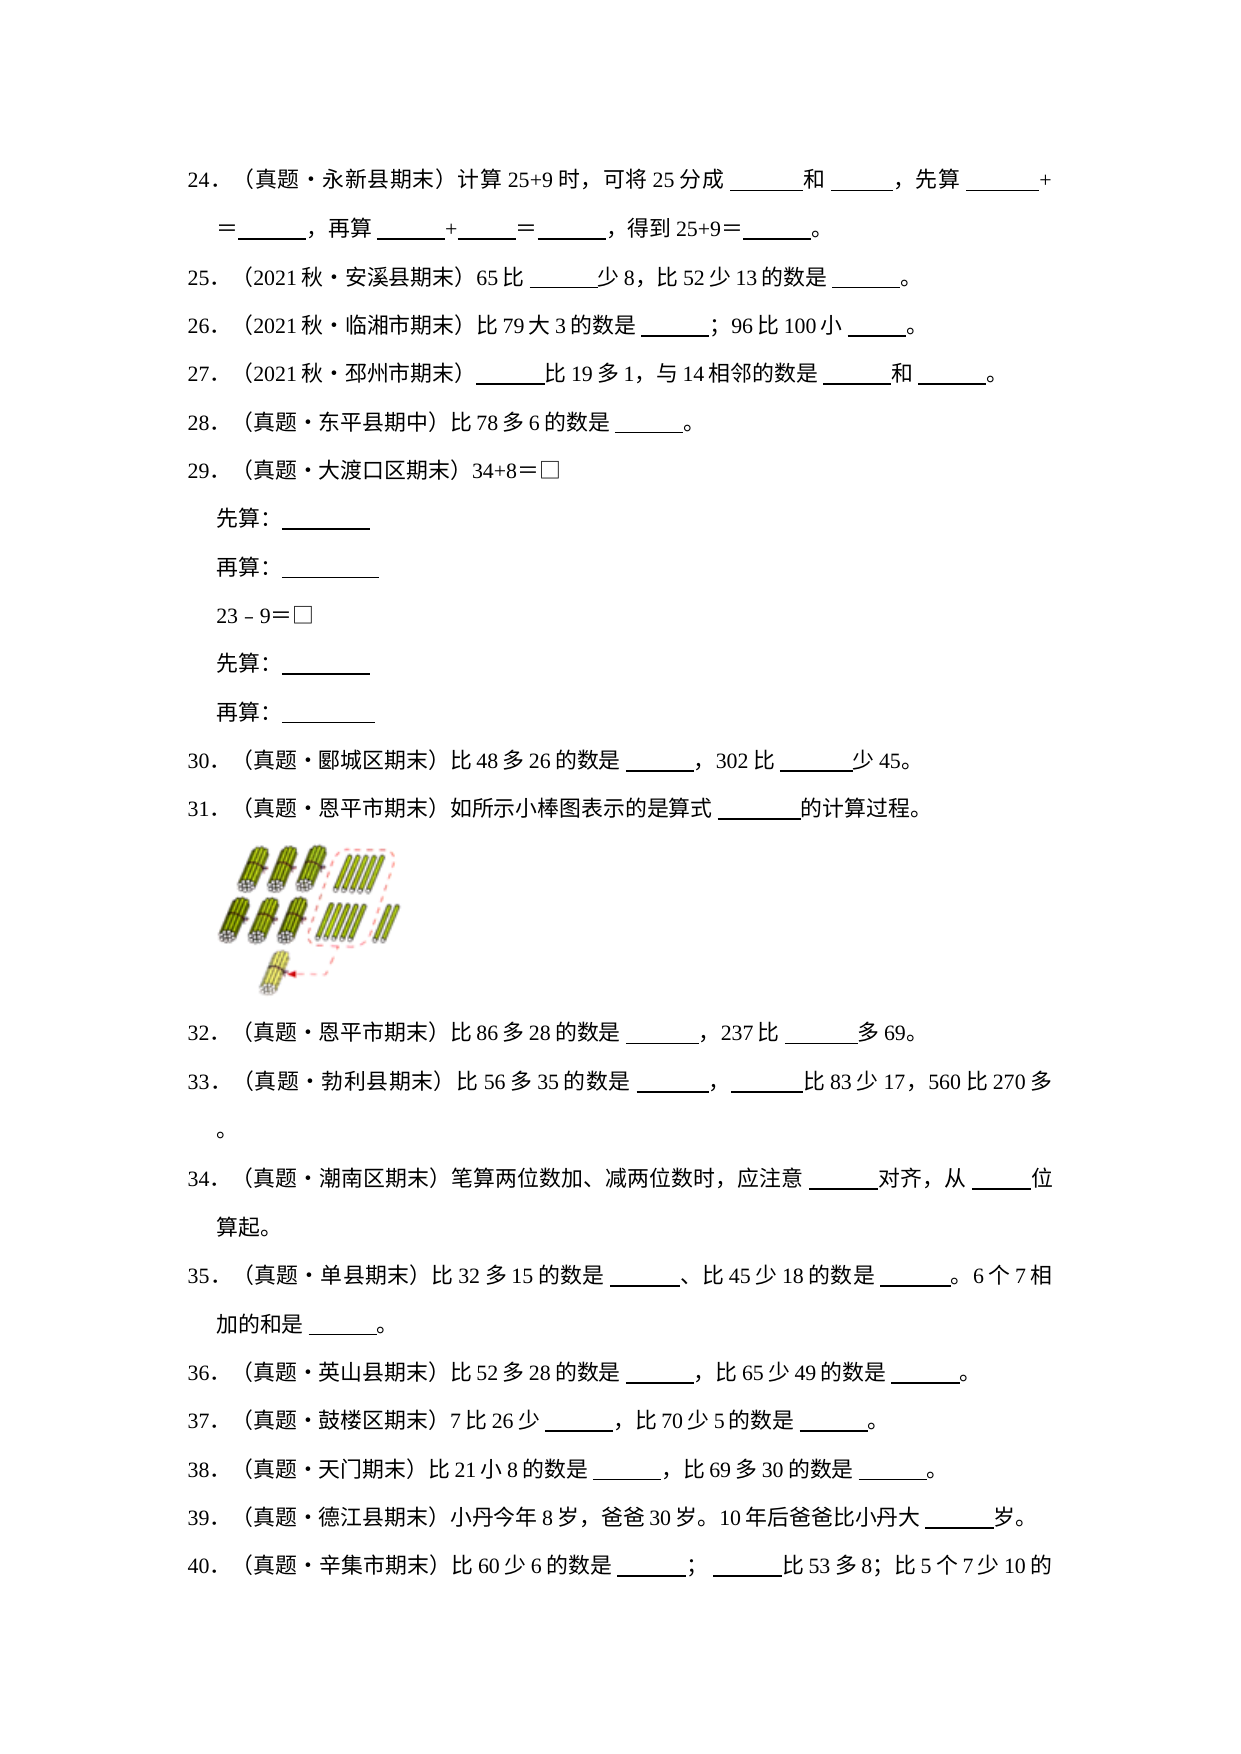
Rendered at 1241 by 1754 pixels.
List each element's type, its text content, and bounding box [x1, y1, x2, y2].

text 34．（真题•潮南区期末）笔算两位数加、减两位数时，应注意 对齐，从 位算起。 [187, 1160, 1053, 1242]
text 37．（真题•鼓楼区期末）7比26少 ，比70少5的数是 。 [187, 1403, 1053, 1435]
text 先算： [216, 646, 1053, 678]
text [187, 1548, 1053, 1580]
text 26．（2021秋•临湘市期末）比79大3的数是 ；96比100小 。 [187, 307, 1053, 340]
text 36．（真题•英山县期末）比52多28的数是 ，比65少49的数是 。 [187, 1354, 1053, 1387]
text 31．（真题•恩平市期末）如所示小棒图表示的是算式 的计算过程。 [187, 791, 1053, 823]
text 30．（真题•郾城区期末）比48多26的数是 ，302比 少45。 [187, 742, 1053, 775]
text 27．（2021秋•邳州市期末） 比19多1，与14相邻的数是 和 。 [187, 356, 1053, 388]
text 38．（真题•天门期末）比21小8的数是 ，比69多30的数是 。 [187, 1451, 1053, 1484]
text 23﹣9＝□ [216, 597, 1053, 630]
picture [216, 839, 406, 1002]
text 29．（真题•大渡口区期末）34+8＝□ [187, 452, 1053, 485]
text 再算： [216, 549, 1053, 582]
text 24．（真题•永新县期末）计算25+9时，可将25分成 和 ，先算 + ＝ ，再算 + ＝ ，得到25+9＝ 。 [187, 162, 1053, 243]
text 25．（2021秋•安溪县期末）65比 少8，比52少13的数是 。 [187, 259, 1053, 292]
text 32．（真题•恩平市期末）比86多28的数是 ，237比 多69。 [187, 1015, 1053, 1047]
text 再算： [216, 694, 1053, 727]
text 先算： [216, 501, 1053, 533]
text 28．（真题•东平县期中）比78多6的数是 。 [187, 404, 1053, 437]
text 33．（真题•勃利县期末）比56多35的数是 ， 比83少17，560比270多 。 [187, 1063, 1053, 1144]
text 39．（真题•德江县期末）小丹今年8岁，爸爸30岁。10年后爸爸比小丹大 岁。 [187, 1499, 1053, 1532]
text 35．（真题•单县期末）比32多15的数是 、比45少18的数是 。6个7相加的和是 。 [187, 1257, 1053, 1339]
